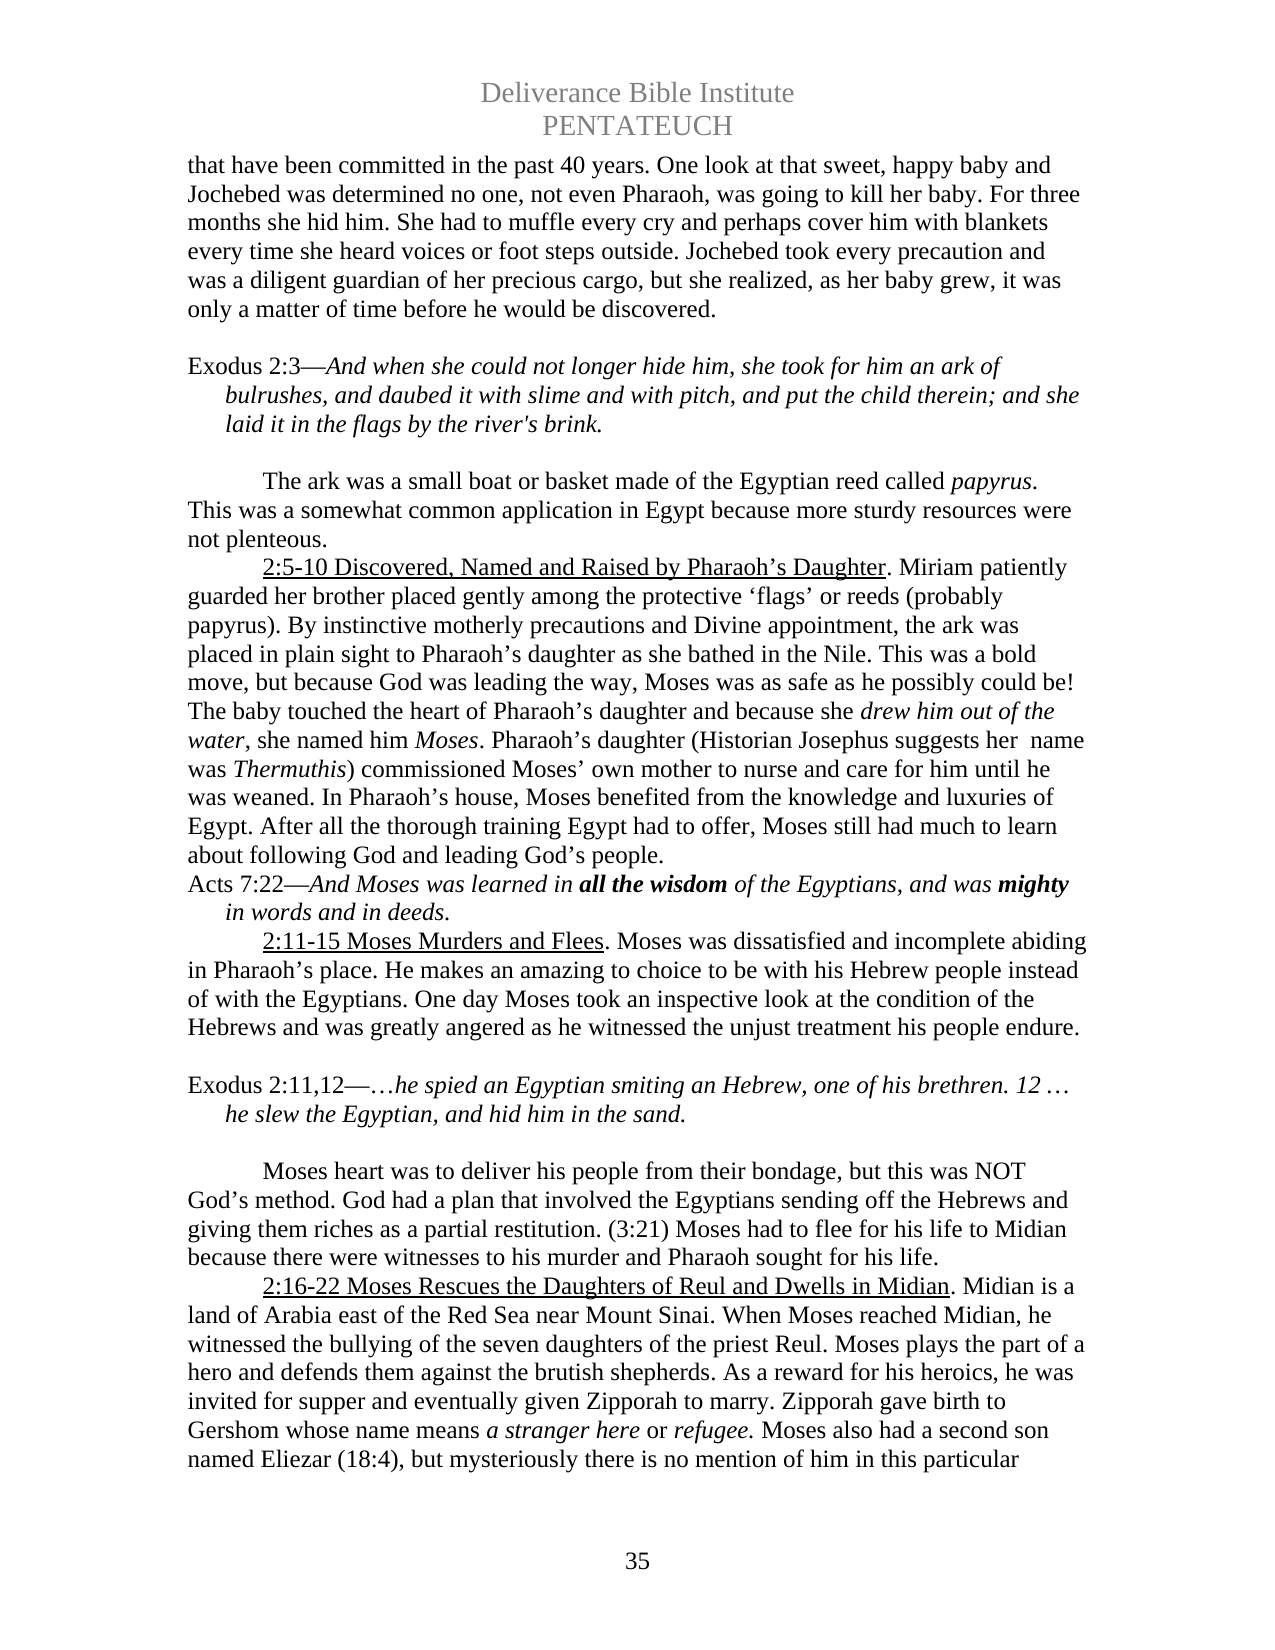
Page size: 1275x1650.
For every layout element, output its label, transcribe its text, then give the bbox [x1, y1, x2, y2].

text Moses heart was to deliver his people from their bondage, but this was NOT God’s method. God had a plan that involved the Egyptians sending off the Hebrews and giving them riches as a partial restitution. (3:21) Moses had to flee for his life to Midian because there were witnesses to his murder and Pharaoh sought for his life. [187, 1156, 1087, 1271]
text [187, 150, 1087, 322]
text 2:5-10 Discovered, Named and Raised by Pharaoh’s Daughter. Miriam patiently guarded her brother placed gently among the protective ‘flags’ or reeds (probably papyrus). By instinctive motherly precautions and Divine appointment, the ark was placed in plain sight to Pharaoh’s daughter as she bathed in the Nile. This was a bold move, but because God was leading the way, Moses was as safe as he possibly could be! The baby touched the heart of Pharaoh’s daughter and because she drew him out of the water, she named him Moses. Pharaoh’s daughter (Historian Josephus suggests her name was Thermuthis) commissioned Moses’ own mother to nurse and care for him until he was weaned. In Pharaoh’s house, Moses benefited from the knowledge and luxuries of Egypt. After all the thorough training Egypt had to offer, Moses still had much to learn about following God and leading God’s people. [187, 552, 1087, 869]
text The ark was a small boat or basket made of the Egyptian reed called papyrus. This was a somewhat common application in Egypt because more sturdy resources were not plenteous. [187, 466, 1087, 552]
text Exodus 2:3—And when she could not longer hide him, she took for him an ark of bulrushes, and daubed it with slime and with pitch, and put the child therein; and she laid it in the flags by the river's brink. [187, 351, 1087, 437]
text 2:11-15 Moses Murders and Flees. Moses was dissatisfied and incomplete abiding in Pharaoh’s place. He makes an amazing to choice to be with his Hebrew people instead of with the Egyptians. One day Moses took an inspective look at the condition of the Hebrews and was greatly angered as he witnessed the unjust treatment his people endure. [187, 926, 1087, 1041]
text Exodus 2:11,12—…he spied an Egyptian smiting an Hebrew, one of his brethren. 12 …he slew the Egyptian, and hid him in the sand. [187, 1070, 1087, 1127]
text Acts 7:22—And Moses was learned in all the wisdom of the Egyptians, and was mighty in words and in deeds. [187, 869, 1087, 926]
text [187, 1271, 1087, 1472]
